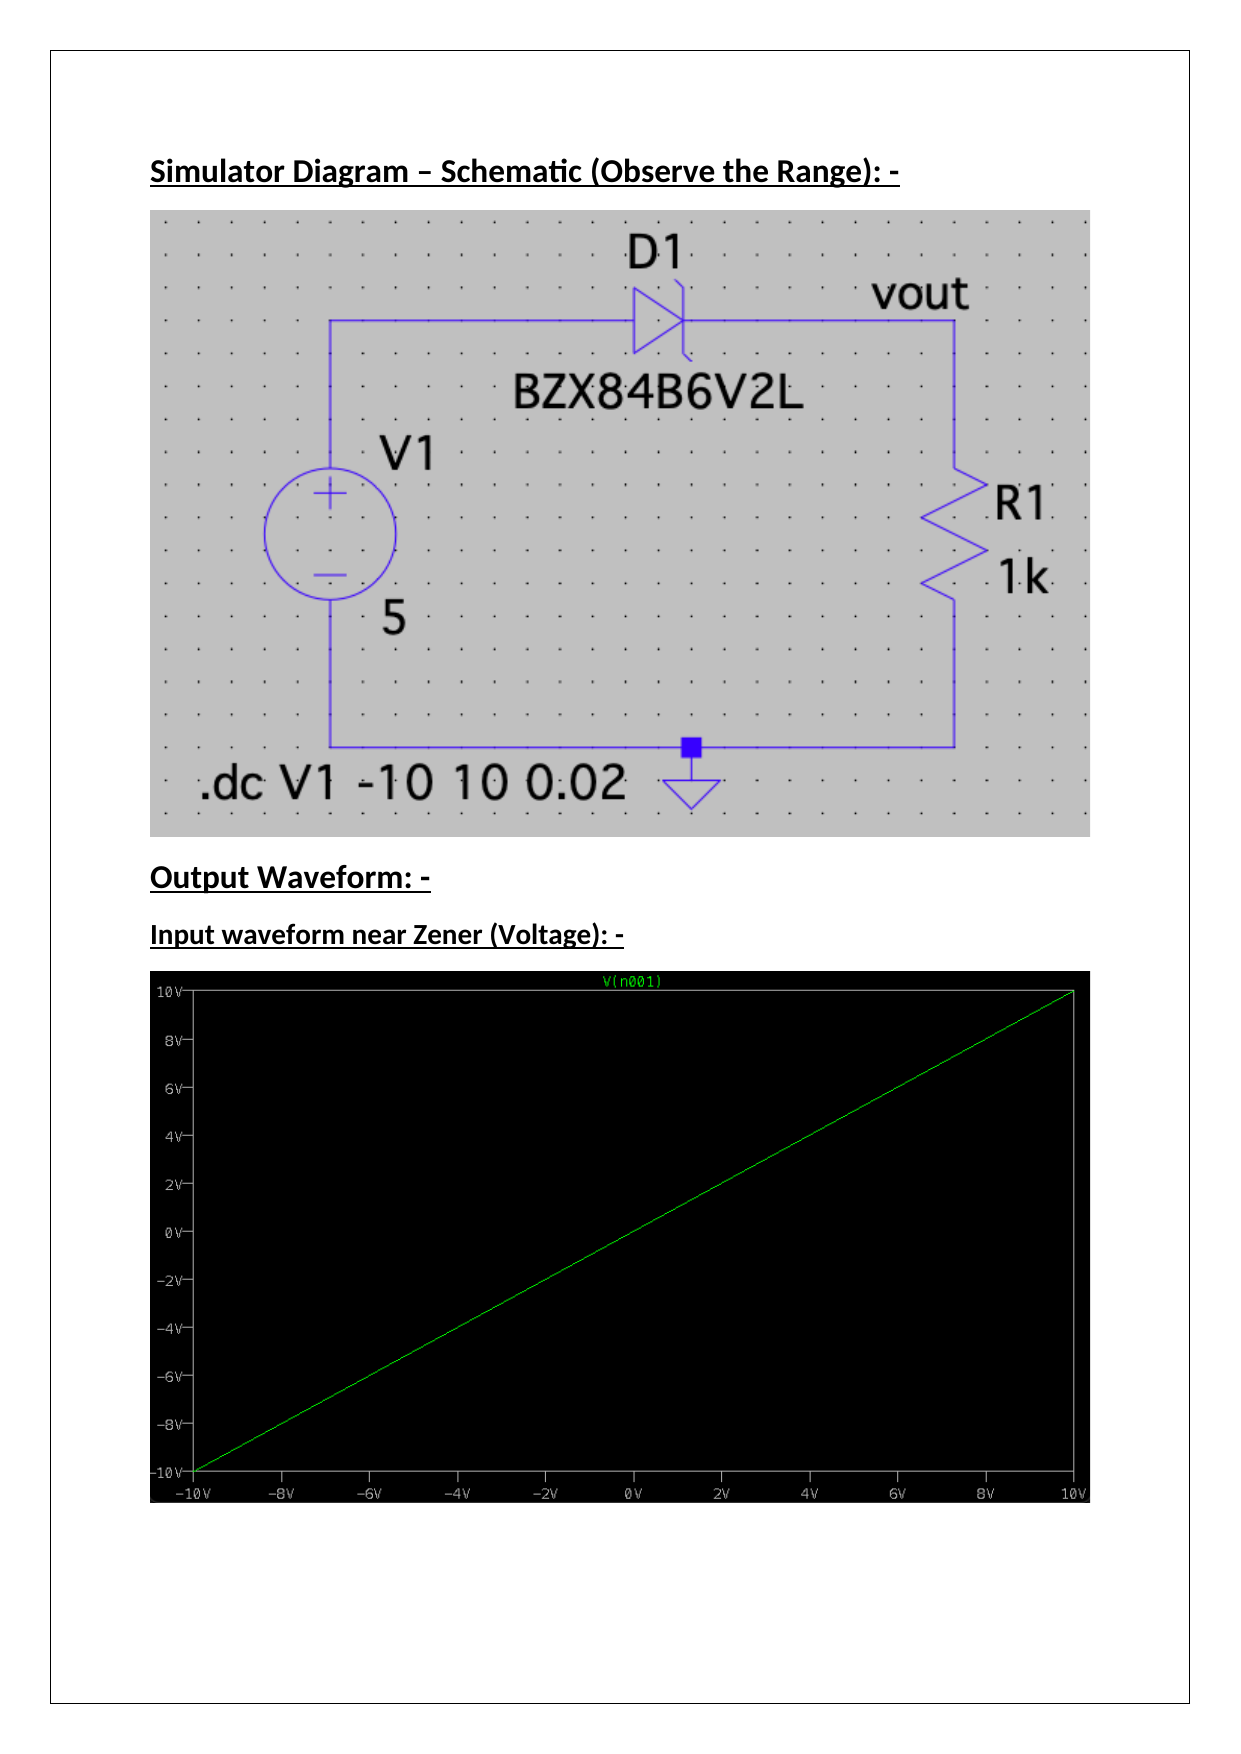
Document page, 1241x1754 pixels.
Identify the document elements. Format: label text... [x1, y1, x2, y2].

text Output Waveform: - [150, 856, 1090, 897]
picture [150, 971, 1091, 1503]
text Input waveform near Zener (Voltage): - [150, 916, 1090, 952]
text Simulator Diagram – Schematic (Observe the Range): - [150, 150, 1090, 191]
picture [150, 210, 1091, 837]
